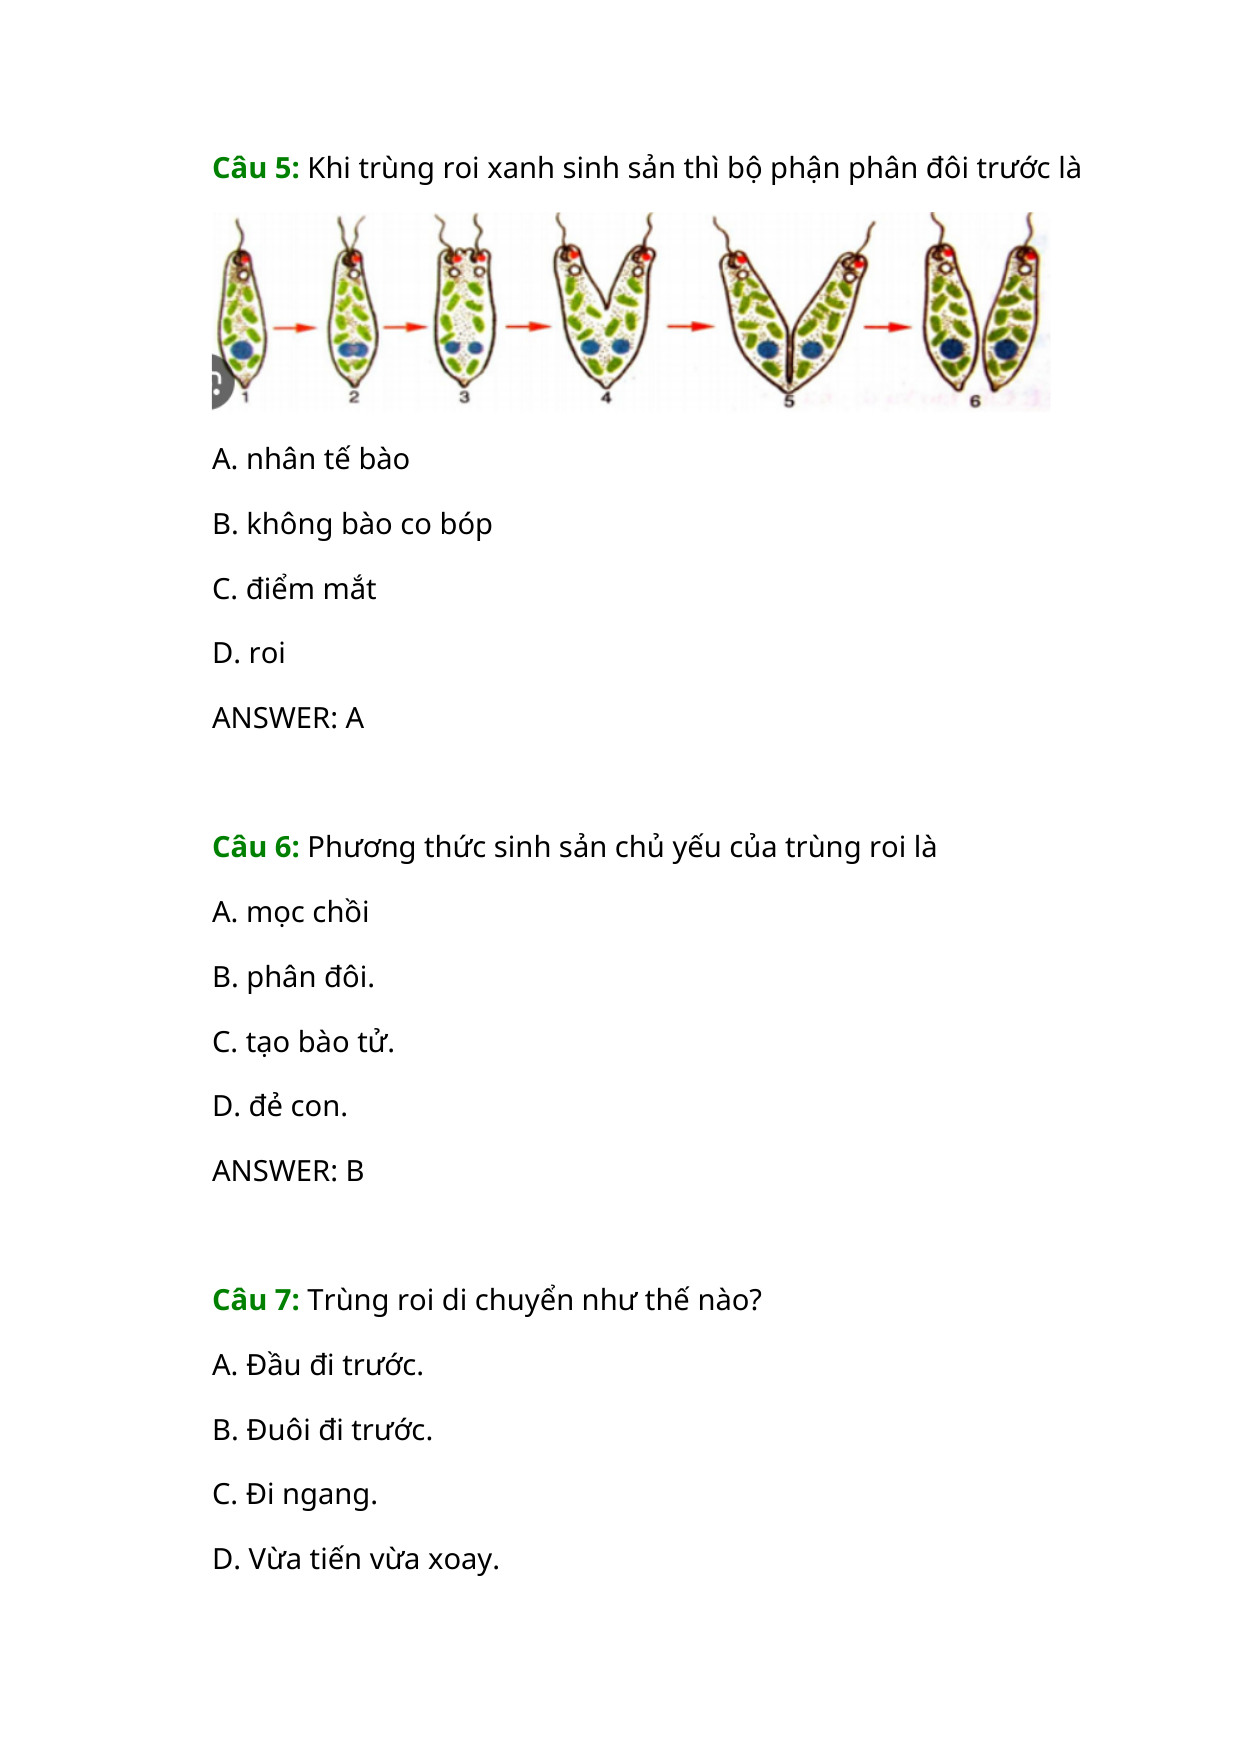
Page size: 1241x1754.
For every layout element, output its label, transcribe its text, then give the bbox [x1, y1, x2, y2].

text D. Vừa tiến vừa xoay. [212, 1538, 1117, 1578]
text A. nhân tế bào [212, 439, 1117, 478]
text A. mọc chồi [212, 891, 1117, 931]
text Câu 5: Khi trùng roi xanh sinh sản thì bộ phận phân đôi trước là [212, 148, 1117, 187]
text C. Đi ngang. [212, 1474, 1117, 1513]
text A. Đầu đi trước. [212, 1344, 1117, 1384]
picture [211, 212, 1051, 414]
text ANSWER: B [212, 1150, 1117, 1190]
text C. tạo bào tử. [212, 1021, 1117, 1061]
text B. không bào co bóp [212, 503, 1117, 543]
text D. đẻ con. [212, 1086, 1117, 1125]
text B. Đuôi đi trước. [212, 1409, 1117, 1449]
text C. điểm mắt [212, 568, 1117, 608]
text Câu 6: Phương thức sinh sản chủ yếu của trùng roi là [212, 827, 1117, 866]
text Câu 7: Trùng roi di chuyển như thế nào? [212, 1279, 1117, 1319]
text B. phân đôi. [212, 956, 1117, 996]
text D. roi [212, 633, 1117, 672]
text ANSWER: A [212, 697, 1117, 737]
